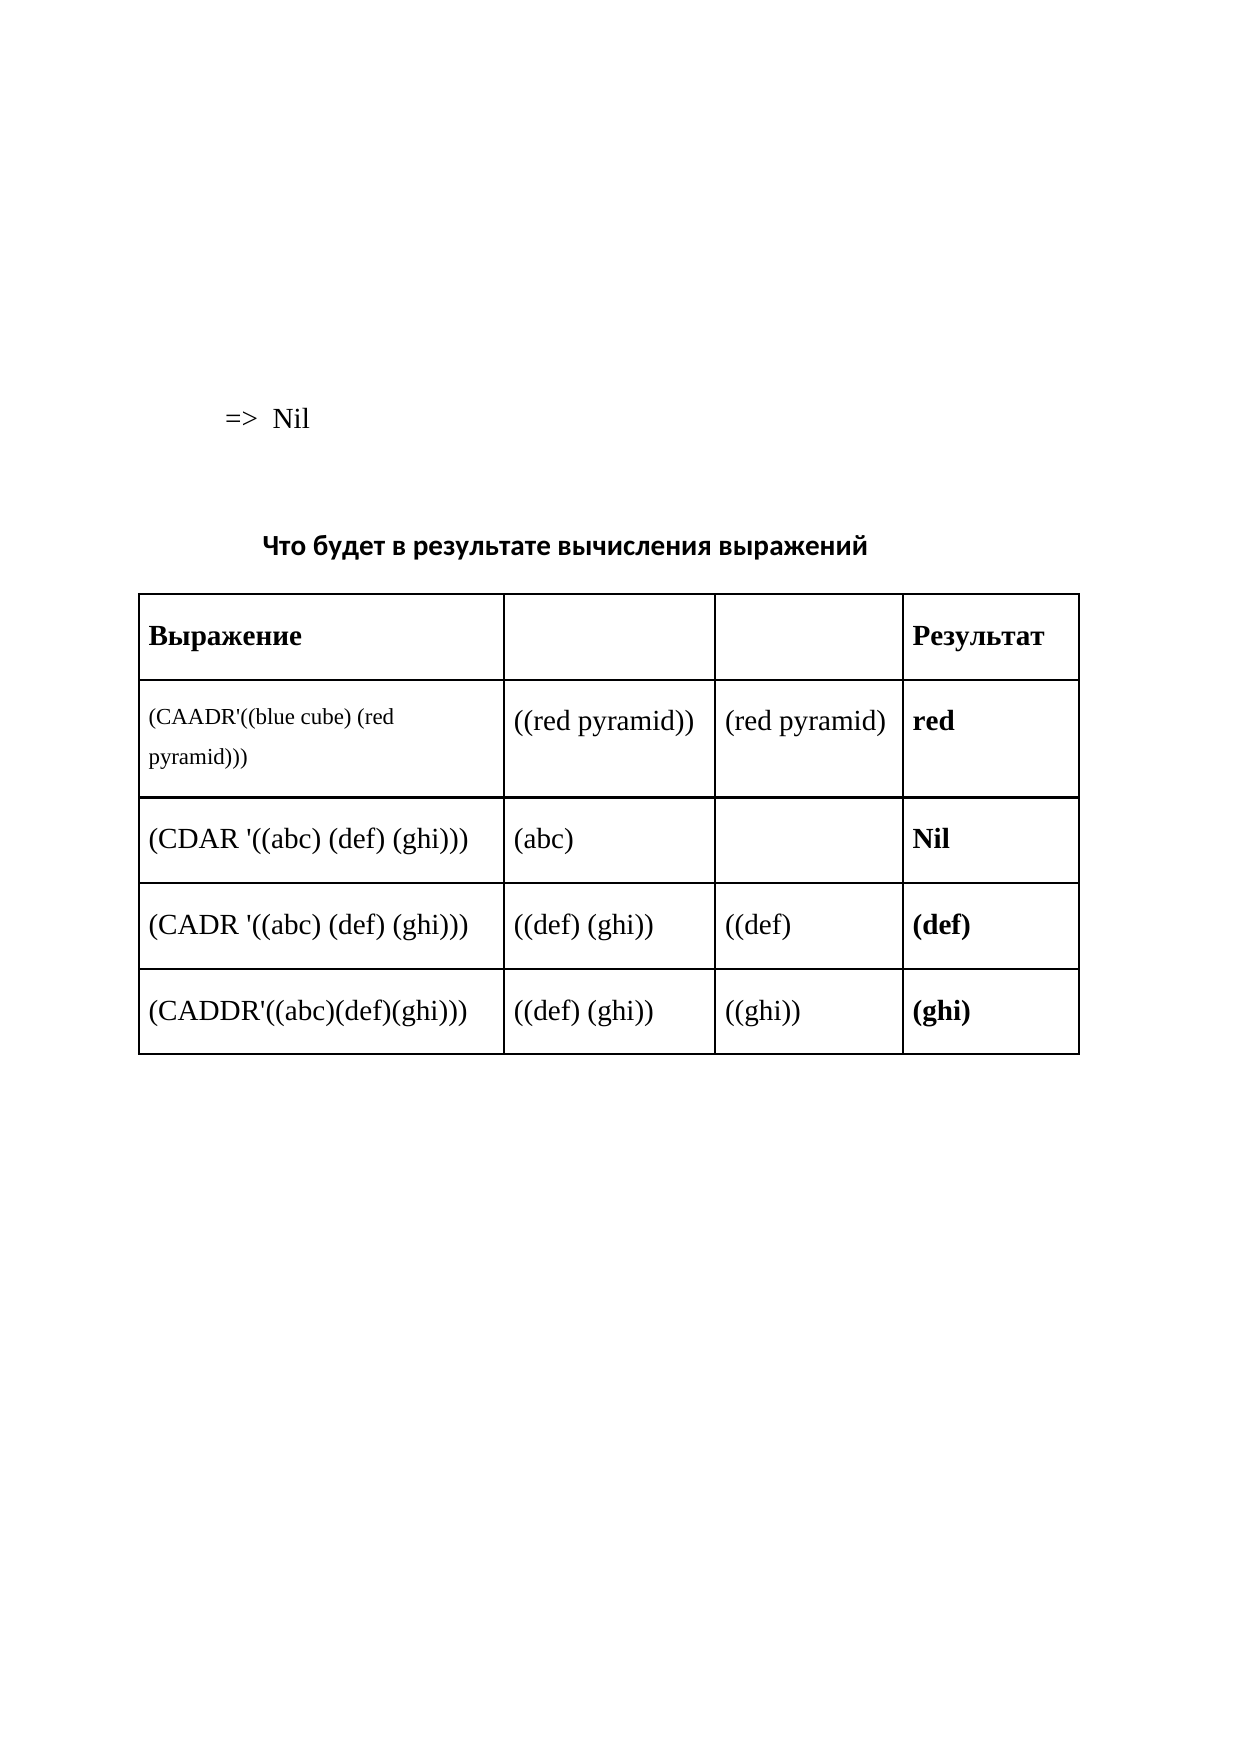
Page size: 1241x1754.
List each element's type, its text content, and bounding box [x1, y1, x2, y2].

table_cell ((def) [716, 884, 902, 968]
table_cell (CDAR '((abc) (def) (ghi))) [140, 799, 503, 882]
table_cell Nil [904, 799, 1078, 882]
title Что будет в результате вычисления выражений [187, 527, 1090, 562]
table_cell ((red pyramid)) [505, 681, 714, 796]
table_cell (CADR '((abc) (def) (ghi))) [140, 884, 503, 968]
table_header [716, 595, 902, 678]
table_cell (red pyramid) [716, 681, 902, 796]
table_cell (abc) [505, 799, 714, 882]
table_header [505, 595, 714, 678]
table_cell red [904, 681, 1078, 796]
table_cell (def) [904, 884, 1078, 968]
table_cell [716, 799, 902, 882]
text => Nil [150, 401, 1090, 435]
table_cell ((ghi)) [716, 970, 902, 1053]
table_header Выражение [140, 595, 503, 678]
table_header Результат [904, 595, 1078, 678]
table_cell ((def) (ghi)) [505, 884, 714, 968]
table_cell (ghi) [904, 970, 1078, 1053]
table_cell ((def) (ghi)) [505, 970, 714, 1053]
table_cell (CAADR'((blue cube) (red pyramid))) [140, 681, 503, 796]
table_cell (CADDR'((abc)(def)(ghi))) [140, 970, 503, 1053]
